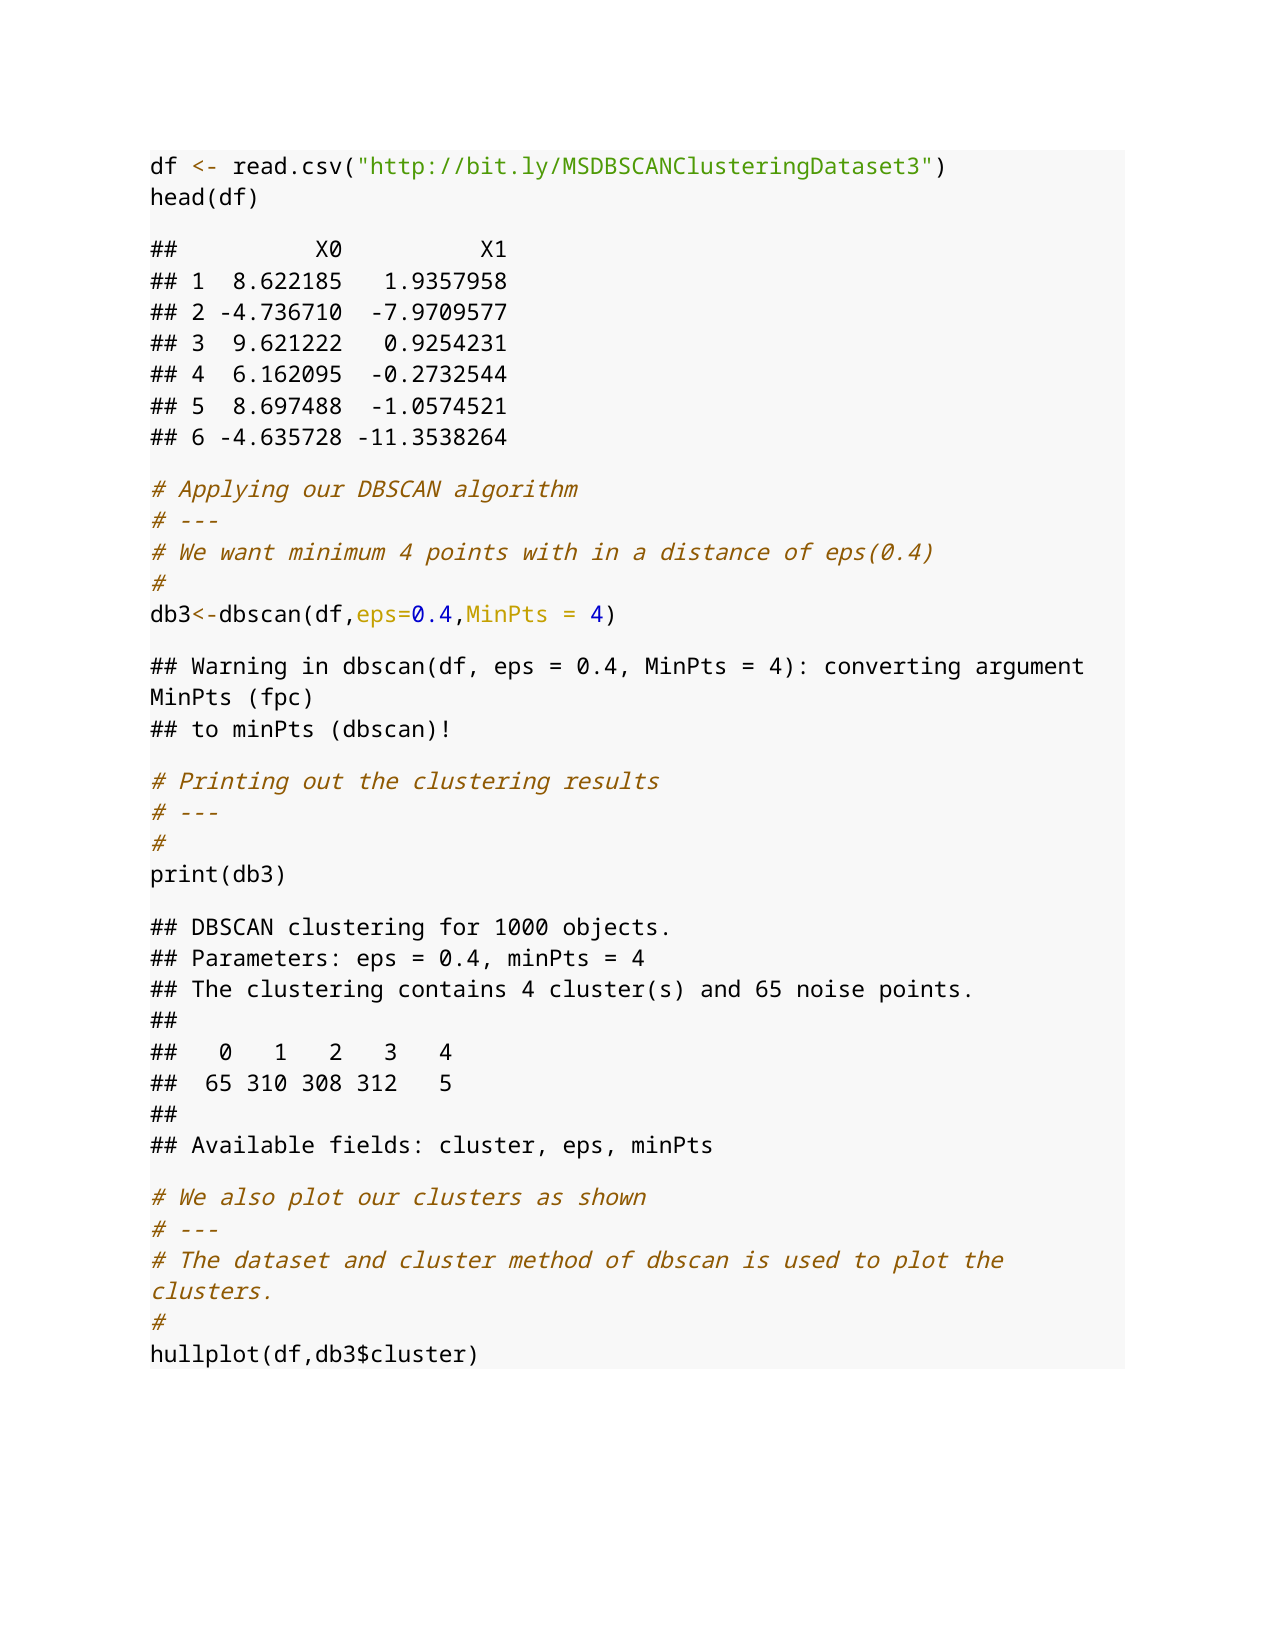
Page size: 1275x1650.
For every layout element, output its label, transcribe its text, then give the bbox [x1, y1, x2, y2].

text ## X0 X1 ## 1 8.622185 1.9357958 ## 2 -4.736710 -7.9709577 ## 3 9.621222 0.9254231 ## 4 6.162095 -0.2732544 ## 5 8.697488 -1.0574521 ## 6 -4.635728 -11.3538264 [150, 233, 1125, 452]
text # We also plot our clusters as shown # --- # The dataset and cluster method of dbscan is used to plot the clusters. # hullplot(df,db3$cluster) [150, 1181, 1125, 1369]
text # Printing out the clustering results # --- # print(db3) [150, 764, 1125, 889]
text # Applying our DBSCAN algorithm # --- # We want minimum 4 points with in a distance of eps(0.4) # db3<-dbscan(df,eps=0.4,MinPts = 4) [164, 473, 1125, 629]
text ## DBSCAN clustering for 1000 objects. ## Parameters: eps = 0.4, minPts = 4 ## The clustering contains 4 cluster(s) and 65 noise points. ## ## 0 1 2 3 4 ## 65 310 308 312 5 ## ## Available fields: cluster, eps, minPts [150, 910, 1125, 1160]
text ## Warning in dbscan(df, eps = 0.4, MinPts = 4): converting argument MinPts (fpc) ## to minPts (dbscan)! [150, 650, 1125, 744]
